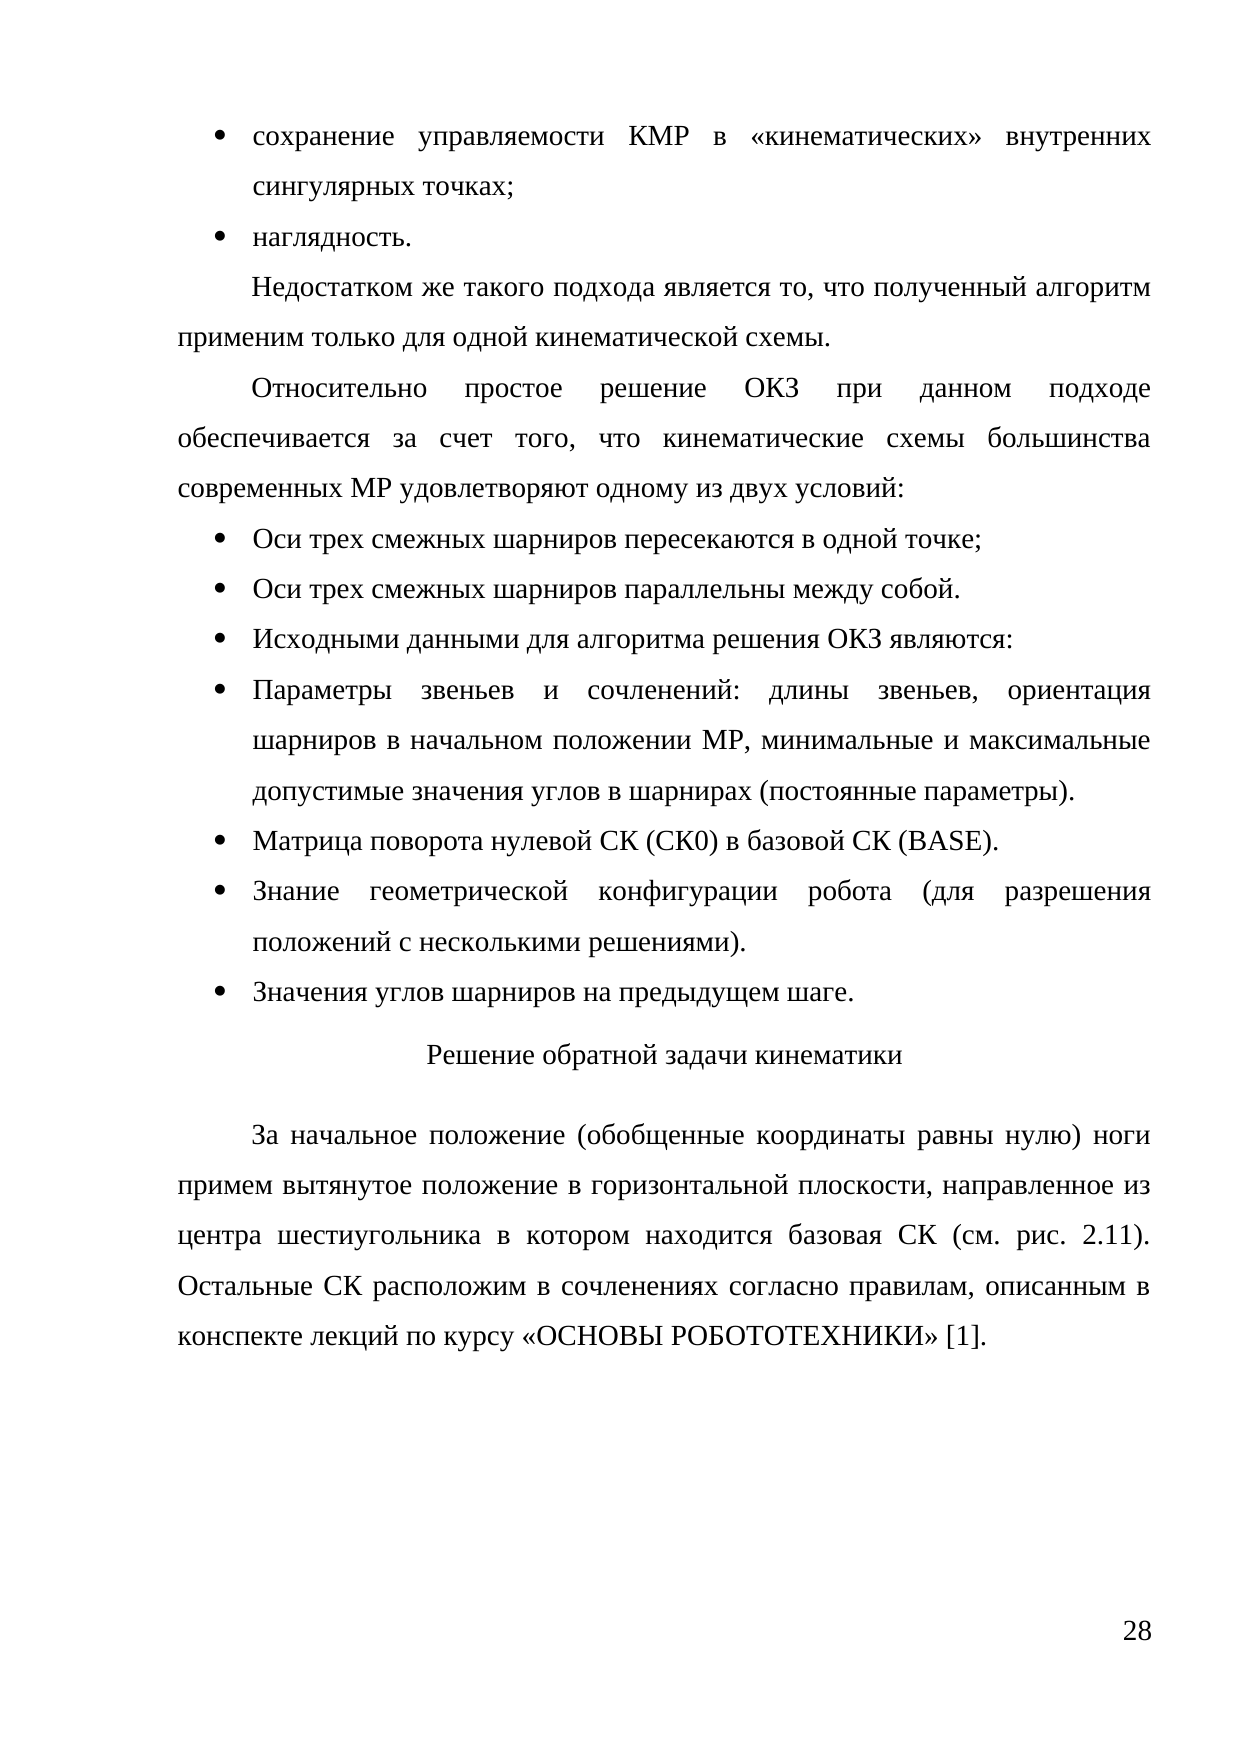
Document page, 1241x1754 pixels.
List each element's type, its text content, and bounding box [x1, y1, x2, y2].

list Исходными данными для алгоритма решения ОКЗ являются: [215, 622, 1152, 655]
list Знание геометрической конфигурации робота (для разрешения положений с несколькими решениями). [215, 873, 1152, 957]
list Оси трех смежных шарниров параллельны между собой. [215, 571, 1152, 605]
text Решение обратной задачи кинематики [177, 1037, 1152, 1071]
text Недостатком же такого подхода является то, что полученный алгоритм применим только для одной кинематической схемы. [177, 269, 1152, 353]
list Параметры звеньев и сочленений: длины звеньев, ориентация шарниров в начальном положении МР, минимальные и максимальные допустимые значения углов в шарнирах (постоянные параметры). [215, 672, 1152, 806]
list Значения углов шарниров на предыдущем шаге. [215, 974, 1152, 1008]
list наглядность. [215, 219, 1152, 252]
text За начальное положение (обобщенные координаты равны нулю) ноги примем вытянутое положение в горизонтальной плоскости, направленное из центра шестиугольника в котором находится базовая СК (см. рис. 2.11). Остальные СК расположим в сочленениях согласно правилам, описанным в конспекте лекций по курсу «ОСНОВЫ РОБОТОТЕХНИКИ» [1]. [177, 1117, 1152, 1352]
list Оси трех смежных шарниров пересекаются в одной точке; [215, 521, 1152, 554]
list сохранение управляемости КМР в «кинематических» внутренних сингулярных точках; [215, 118, 1152, 202]
text Относительно простое решение ОКЗ при данном подходе обеспечивается за счет того, что кинематические схемы большинства современных МР удовлетворяют одному из двух условий: [177, 370, 1152, 504]
list Матрица поворота нулевой СК (СК0) в базовой СК (BASE). [215, 823, 1152, 857]
